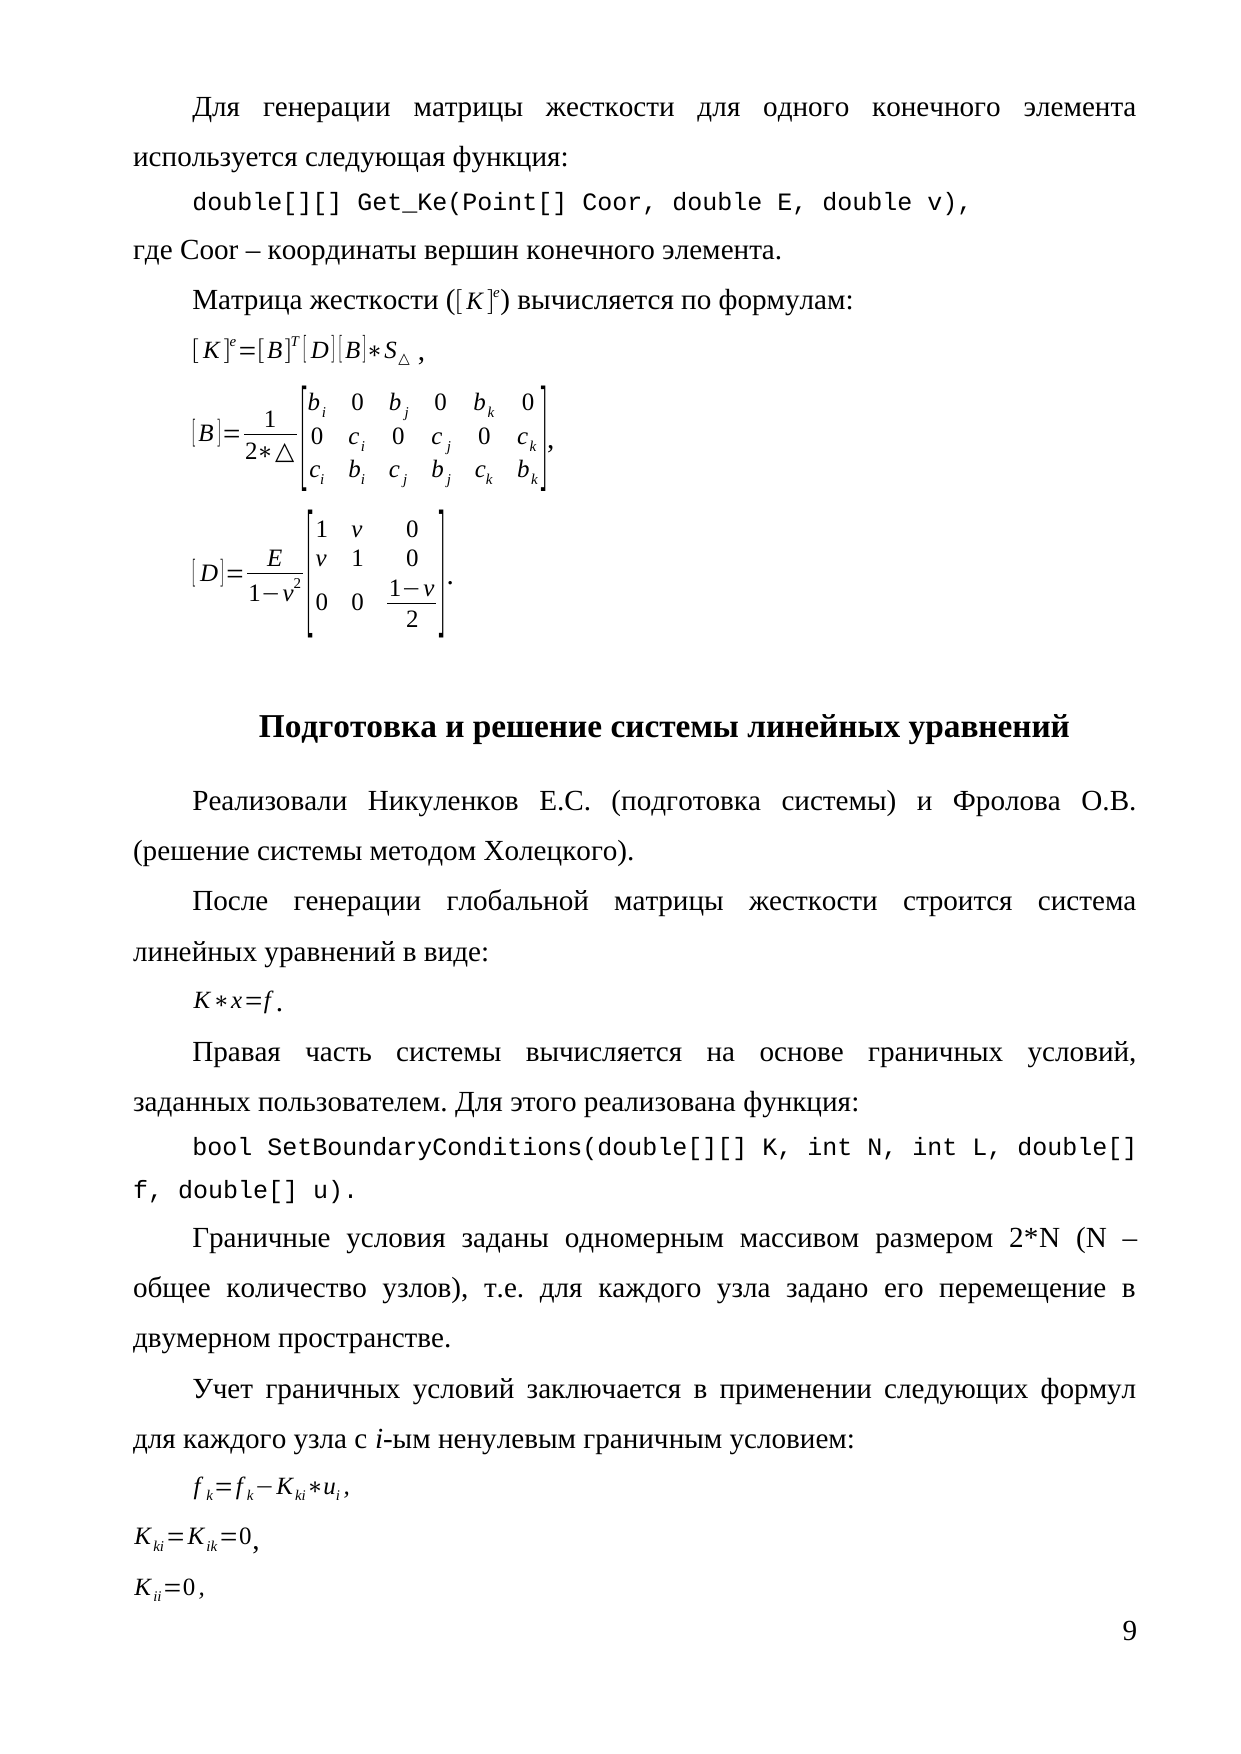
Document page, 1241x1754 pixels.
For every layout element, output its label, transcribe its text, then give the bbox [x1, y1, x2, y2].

text Учет граничных условий заключается в применении следующих формул для каждого узла с i-ым ненулевым граничным условием: [133, 1371, 1137, 1455]
text Правая часть системы вычисляется на основе граничных условий, заданных пользователем. Для этого реализована функция: [133, 1034, 1137, 1118]
text . [133, 984, 1137, 1017]
text Для генерации матрицы жесткости для одного конечного элемента используется следующая функция: [133, 89, 1137, 172]
subtitle Подготовка и решение системы линейных уравнений [133, 706, 1137, 744]
text double[][] Get_Ke(Point[] Coor, double E, double v), [133, 189, 1137, 218]
text , [133, 1522, 1137, 1555]
text Реализовали Никуленков Е.С. (подготовка системы) и Фролова О.В. (решение системы методом Холецкого). [133, 783, 1137, 867]
text , [133, 384, 1137, 492]
text Граничные условия заданы одномерным массивом размером 2*N (N – общее количество узлов), т.е. для каждого узла задано его перемещение в двумерном пространстве. [133, 1220, 1137, 1354]
text Матрица жесткости () вычисляется по формулам: [133, 282, 1137, 316]
text . [133, 509, 1137, 639]
text где Coor – координаты вершин конечного элемента. [133, 232, 1137, 265]
text После генерации глобальной матрицы жесткости строится система линейных уравнений в виде: [133, 883, 1137, 967]
text bool SetBoundaryConditions(double[][] K, int N, int L, double[] f, double[] u). [133, 1135, 1137, 1206]
text , [133, 332, 1137, 367]
